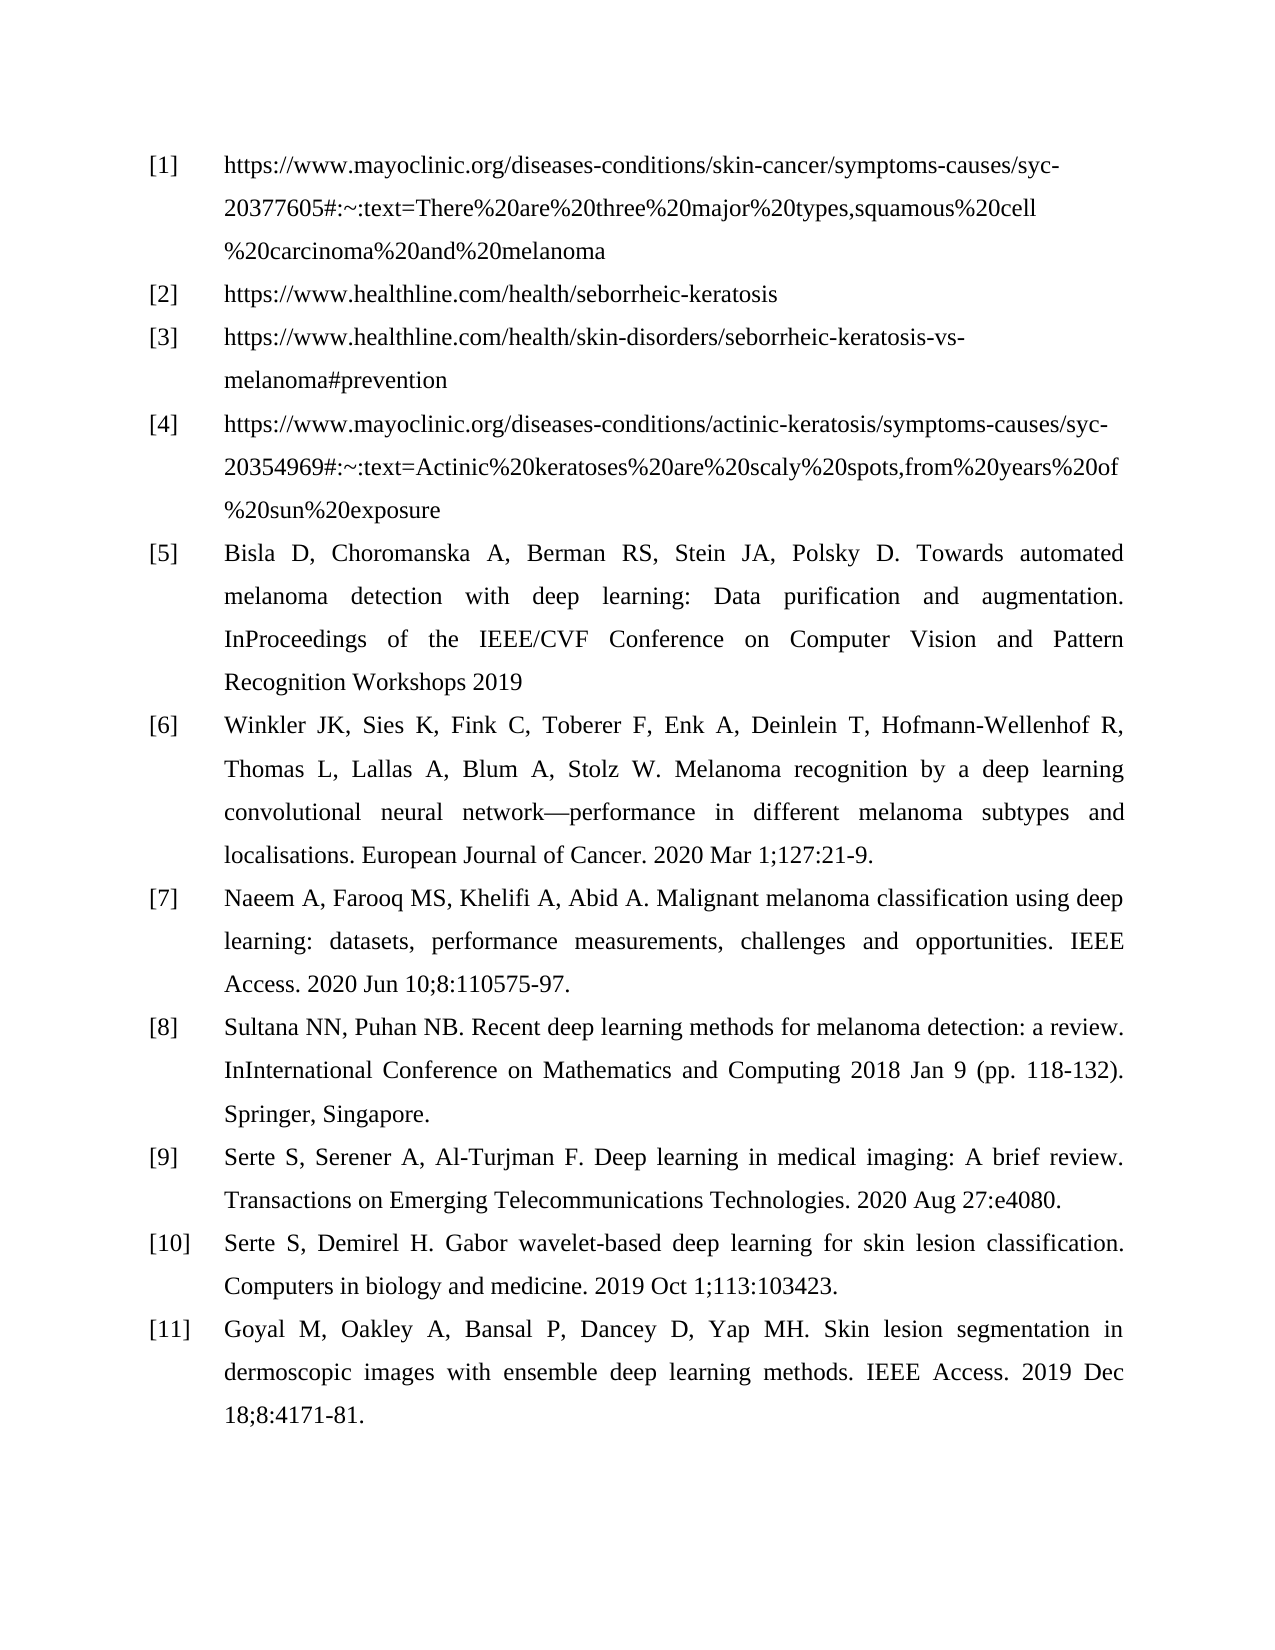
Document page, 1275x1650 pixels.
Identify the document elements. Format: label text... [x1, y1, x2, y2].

list Serte S, Serener A, Al‐Turjman F. Deep learning in medical imaging: A brief review. Transactions on Emerging Telecommunications Technologies. 2020 Aug 27:e4080. [149, 1142, 1125, 1214]
list Serte S, Demirel H. Gabor wavelet-based deep learning for skin lesion classification. Computers in biology and medicine. 2019 Oct 1;113:103423. [149, 1228, 1125, 1300]
list https://www.mayoclinic.org/diseases-conditions/skin-cancer/symptoms-causes/syc-20377605#:~:text=There%20are%20three%20major%20types,squamous%20cell%20carcinoma%20and%20melanoma [149, 150, 1125, 265]
list Naeem A, Farooq MS, Khelifi A, Abid A. Malignant melanoma classification using deep learning: datasets, performance measurements, challenges and opportunities. IEEE Access. 2020 Jun 10;8:110575-97. [149, 883, 1125, 998]
list Sultana NN, Puhan NB. Recent deep learning methods for melanoma detection: a review. InInternational Conference on Mathematics and Computing 2018 Jan 9 (pp. 118-132). Springer, Singapore. [149, 1012, 1125, 1127]
list Goyal M, Oakley A, Bansal P, Dancey D, Yap MH. Skin lesion segmentation in dermoscopic images with ensemble deep learning methods. IEEE Access. 2019 Dec 18;8:4171-81. [149, 1314, 1125, 1429]
list Bisla D, Choromanska A, Berman RS, Stein JA, Polsky D. Towards automated melanoma detection with deep learning: Data purification and augmentation. InProceedings of the IEEE/CVF Conference on Computer Vision and Pattern Recognition Workshops 2019 [149, 538, 1125, 696]
list https://www.healthline.com/health/seborrheic-keratosis [149, 279, 1125, 308]
list Winkler JK, Sies K, Fink C, Toberer F, Enk A, Deinlein T, Hofmann-Wellenhof R, Thomas L, Lallas A, Blum A, Stolz W. Melanoma recognition by a deep learning convolutional neural network—performance in different melanoma subtypes and localisations. European Journal of Cancer. 2020 Mar 1;127:21-9. [149, 711, 1125, 869]
list https://www.healthline.com/health/skin-disorders/seborrheic-keratosis-vs-melanoma#prevention [149, 322, 1125, 394]
list https://www.mayoclinic.org/diseases-conditions/actinic-keratosis/symptoms-causes/syc-20354969#:~:text=Actinic%20keratoses%20are%20scaly%20spots,from%20years%20of%20sun%20exposure [149, 409, 1125, 524]
